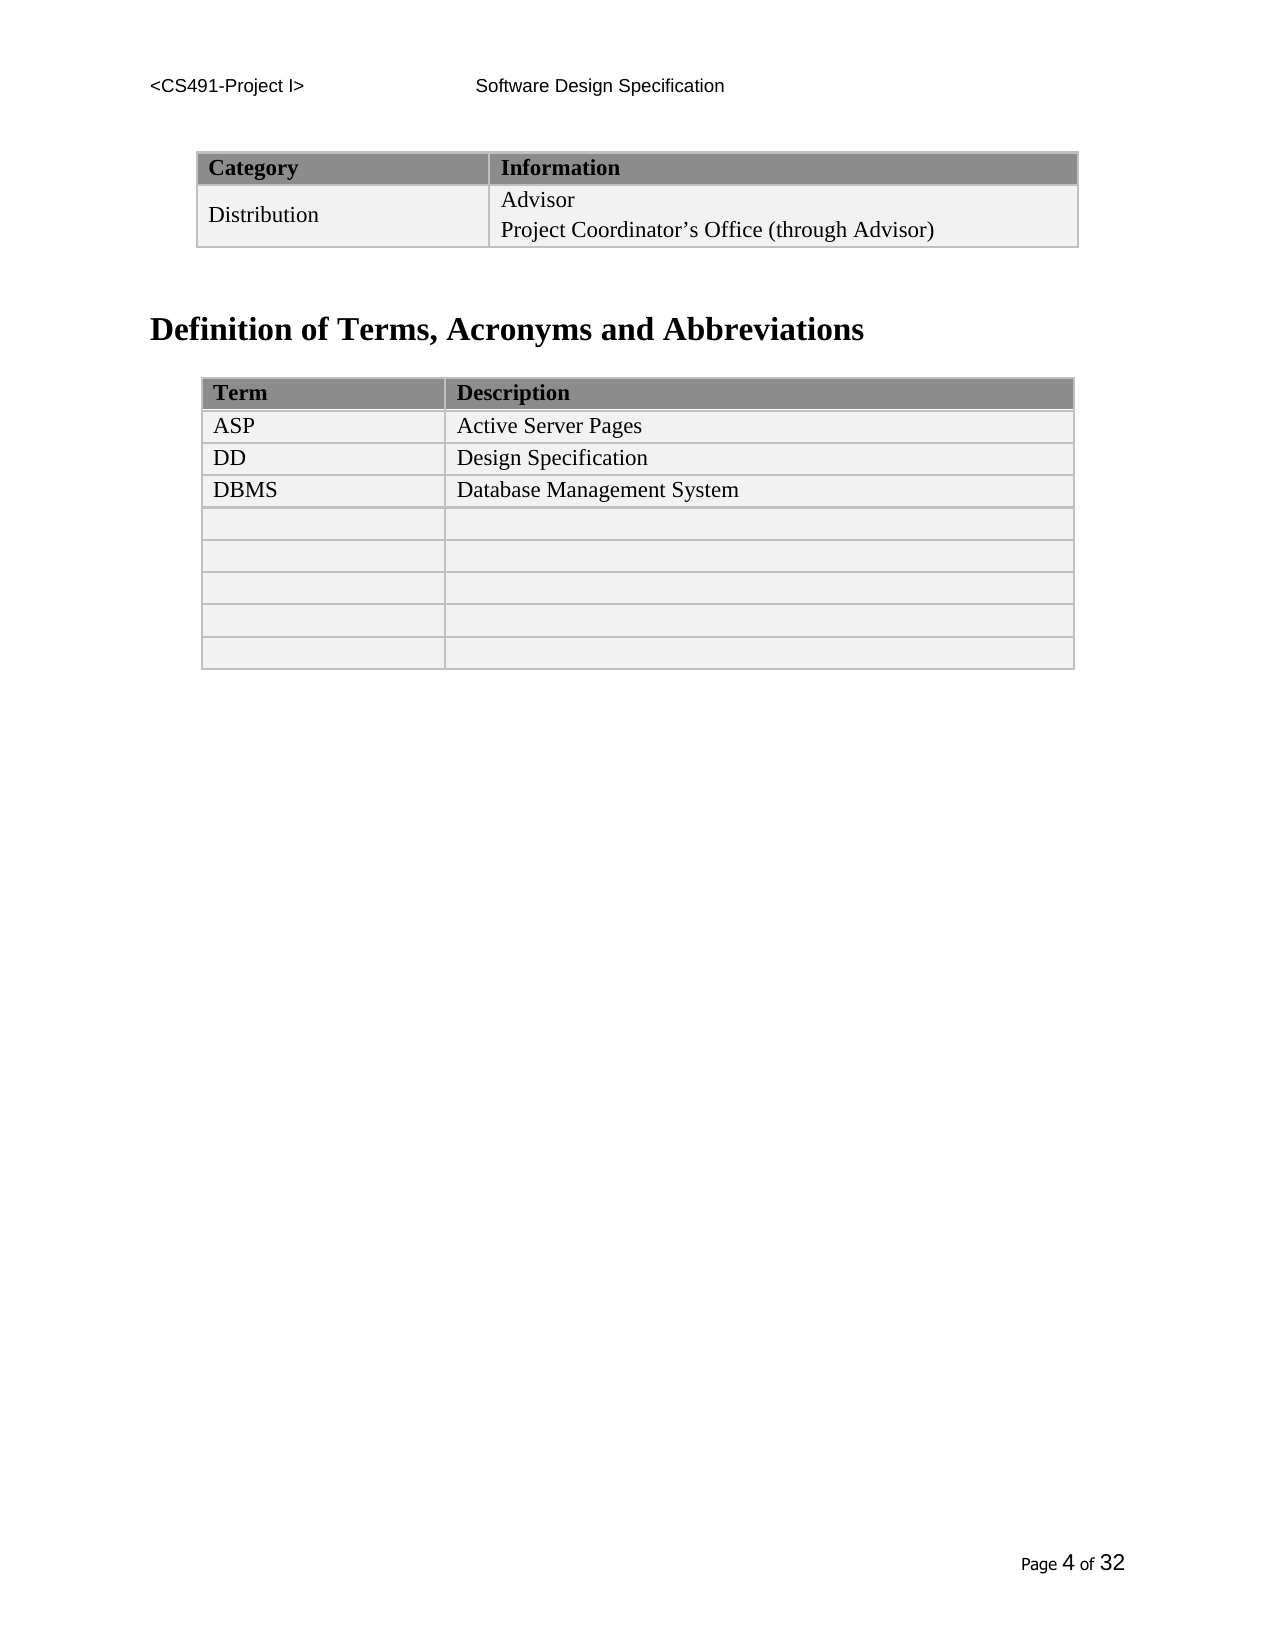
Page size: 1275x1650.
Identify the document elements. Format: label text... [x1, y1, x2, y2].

table_cell [446, 541, 1073, 571]
table_cell [446, 638, 1073, 668]
table_header Category [198, 154, 488, 184]
table_header Term [203, 379, 444, 409]
table_cell Distribution [198, 186, 488, 246]
table_cell DD [203, 444, 444, 474]
table_cell DBMS [203, 476, 444, 506]
table_cell Active Server Pages [446, 412, 1073, 442]
table_cell Design Specification [446, 444, 1073, 474]
table_cell [203, 509, 444, 539]
table_cell [203, 541, 444, 571]
table_cell [203, 605, 444, 636]
table_cell [203, 573, 444, 603]
table_cell Advisor Project Coordinator’s Office (through Advisor) [490, 186, 1077, 246]
table_cell [203, 638, 444, 668]
table_cell Database Management System [446, 476, 1073, 506]
table_header Information [490, 154, 1077, 184]
table_cell [446, 605, 1073, 636]
text Definition of Terms, Acronyms and Abbreviations [150, 309, 1125, 347]
table_cell [446, 509, 1073, 539]
table_cell [446, 573, 1073, 603]
table_header Description [446, 379, 1073, 409]
table_cell ASP [203, 412, 444, 442]
